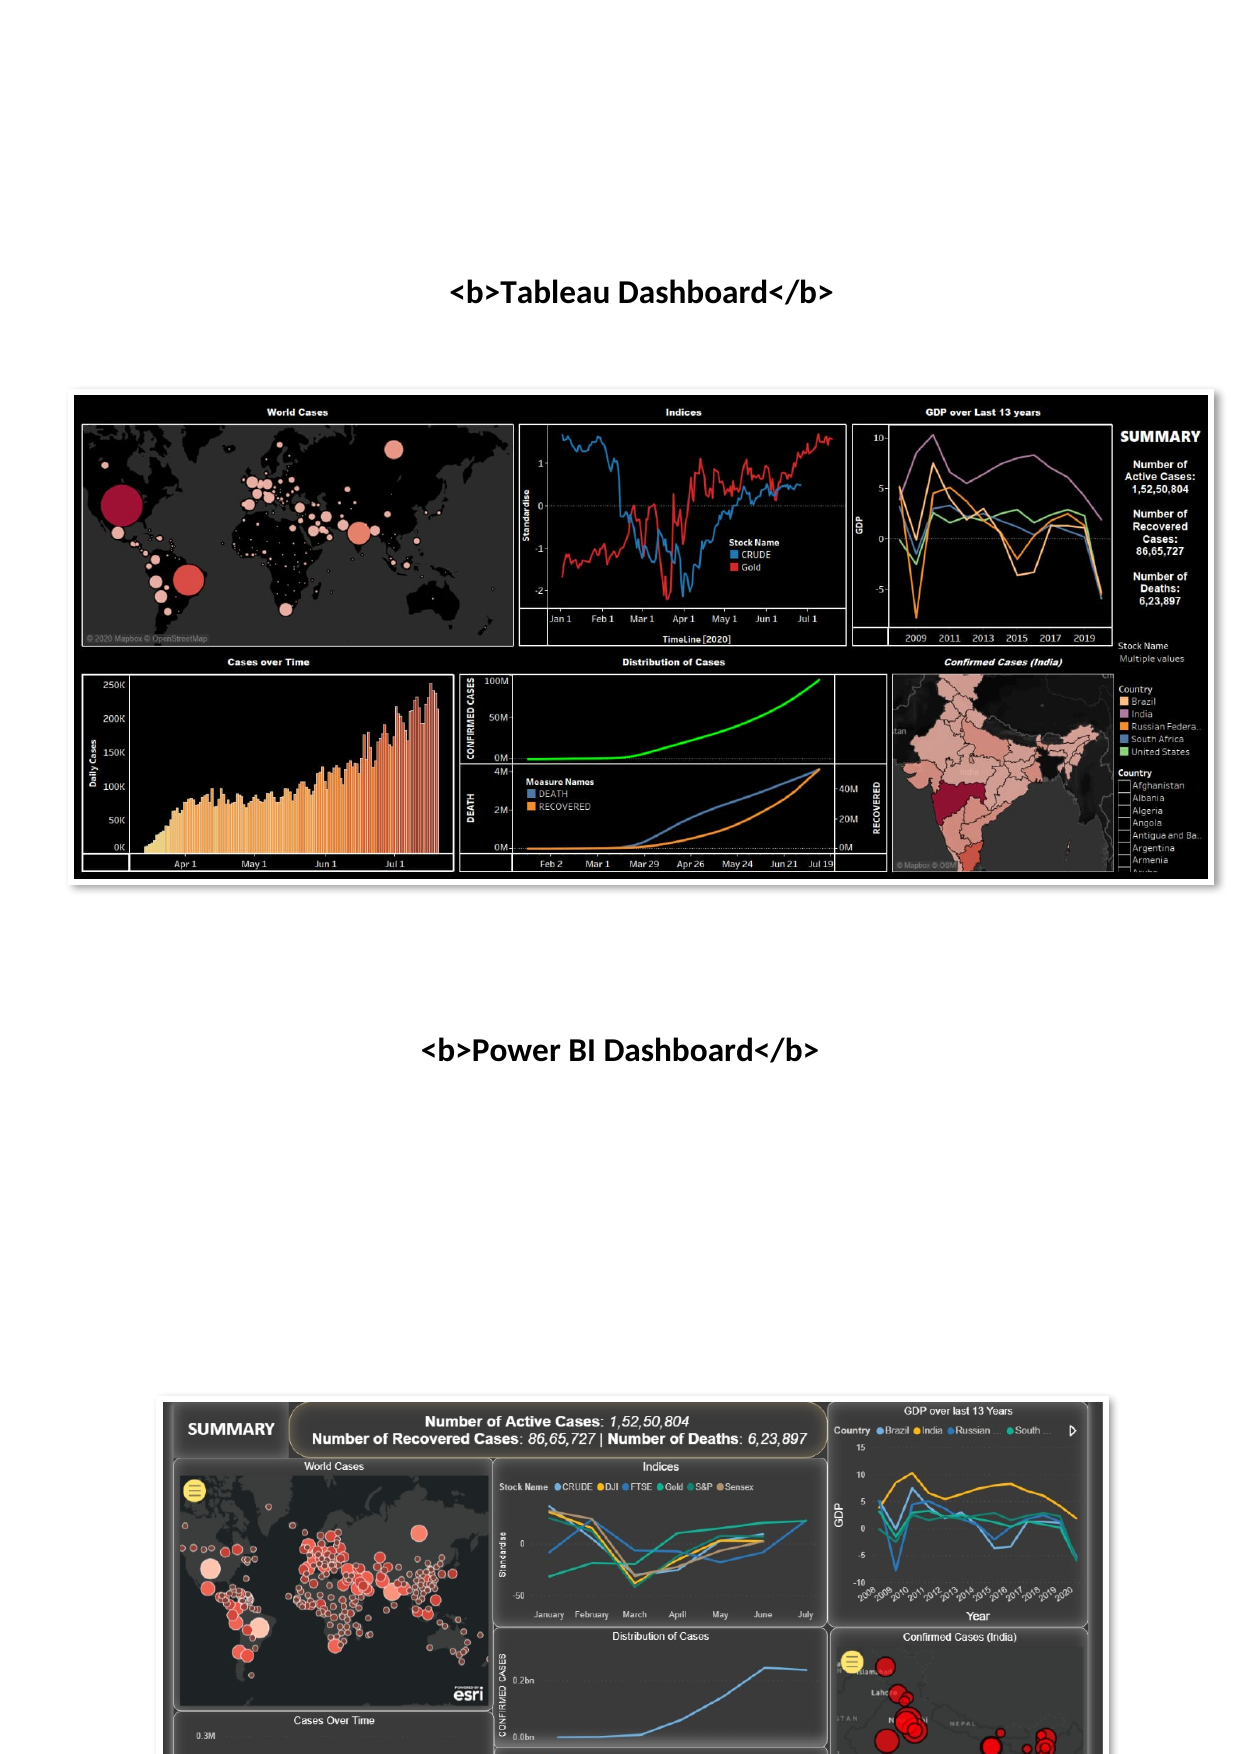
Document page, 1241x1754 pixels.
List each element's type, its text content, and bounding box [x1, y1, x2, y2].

picture [74, 395, 1208, 879]
text <b>Power BI Dashboard</b> [150, 1029, 1090, 1069]
list <b>Tableau Dashboard</b> [193, 271, 1090, 312]
picture [163, 1402, 1103, 1754]
